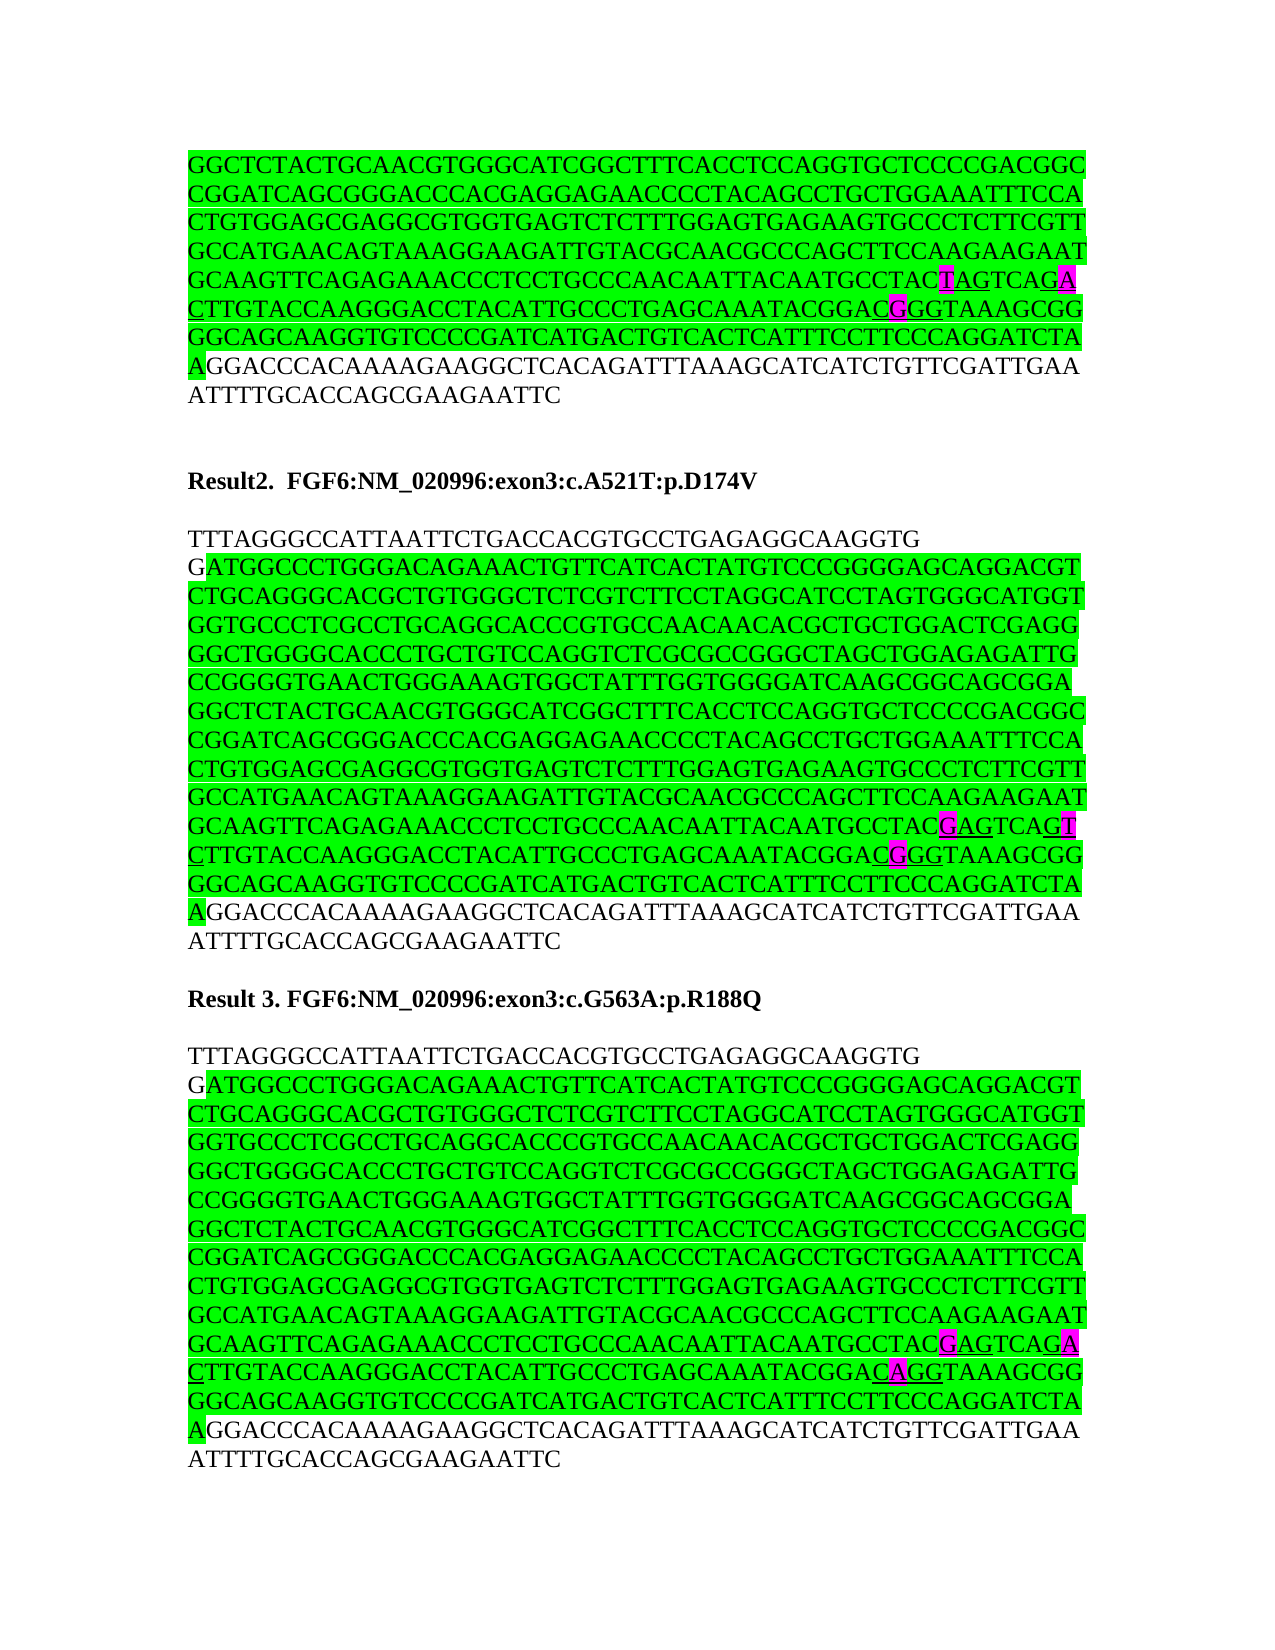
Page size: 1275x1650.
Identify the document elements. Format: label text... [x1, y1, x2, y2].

text Result 3. FGF6:NM_020996:exon3:c.G563A:p.R188Q [187, 984, 1087, 1012]
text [187, 150, 1087, 319]
text Result2. FGF6:NM_020996:exon3:c.A521T:p.D174V [187, 466, 1087, 495]
text TTTAGGGCCATTAATTCTGACCACGTGCCTGAGAGGCAAGGTGGATGGCCCTGGGACAGAAACTGTTCATCACTATGTCCCGGGGAGCAGGACGTCTGCAGGGCACGCTGTGGGCTCTCGTCTTCCTAGGCATCCTAGTGGGCATGGTGGTGCCCTCGCCTGCAGGCACCCGTGCCAACAACACGCTGCTGGACTCGAGGGGCTGGGGCACCCTGCTGTCCAGGTCTCGCGCCGGGCTAGCTGGAGAGATTGCCGGGGTGAACTGGGAAAGTGGCTATTTGGTGGGGATCAAGCGGCAGCGGAGGCTCTACTGCAACGTGGGCATCGGCTTTCACCTCCAGGTGCTCCCCGACGGCCGGATCAGCGGGACCCACGAGGAGAACCCCTACAGCCTGCTGGAAATTTCCACTGTGGAGCGAGGCGTGGTGAGTCTCTTTGGAGTGAGAAGTGCCCTCTTCGTTGCCATGAACAGTAAAGGAAGATTGTACGCAACGCCCAGCTTCCAAGAAGAATGCAAGTTCAGAGAAACCCTCCTGCCCAACAATTACAATGCCTACGAGTCAGACTTGTACCAAGGGACCTACATTGCCCTGAGCAAATACGGACAGGTAAAGCGGGGCAGCAAGGTGTCCCCGATCATGACTGTCACTCATTTCCTTCCCAGGATCTAAGGACCCACAAAAGAAGGCTCACAGATTTAAAGCATCATCTGTTCGATTGAAATTTTGCACCAGCGAAGAATTC [187, 1041, 1087, 1472]
text TTTAGGGCCATTAATTCTGACCACGTGCCTGAGAGGCAAGGTGGATGGCCCTGGGACAGAAACTGTTCATCACTATGTCCCGGGGAGCAGGACGTCTGCAGGGCACGCTGTGGGCTCTCGTCTTCCTAGGCATCCTAGTGGGCATGGTGGTGCCCTCGCCTGCAGGCACCCGTGCCAACAACACGCTGCTGGACTCGAGGGGCTGGGGCACCCTGCTGTCCAGGTCTCGCGCCGGGCTAGCTGGAGAGATTGCCGGGGTGAACTGGGAAAGTGGCTATTTGGTGGGGATCAAGCGGCAGCGGAGGCTCTACTGCAACGTGGGCATCGGCTTTCACCTCCAGGTGCTCCCCGACGGCCGGATCAGCGGGACCCACGAGGAGAACCCCTACAGCCTGCTGGAAATTTCCACTGTGGAGCGAGGCGTGGTGAGTCTCTTTGGAGTGAGAAGTGCCCTCTTCGTTGCCATGAACAGTAAAGGAAGATTGTACGCAACGCCCAGCTTCCAAGAAGAATGCAAGTTCAGAGAAACCCTCCTGCCCAACAATTACAATGCCTACGAGTCAGTCTTGTACCAAGGGACCTACATTGCCCTGAGCAAATACGGACGGGTAAAGCGGGGCAGCAAGGTGTCCCCGATCATGACTGTCACTCATTTCCTTCCCAGGATCTAAGGACCCACAAAAGAAGGCTCACAGATTTAAAGCATCATCTGTTCGATTGAAATTTTGCACCAGCGAAGAATTC [187, 524, 1087, 865]
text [187, 265, 1087, 409]
text TTTAGGGCCATTAATTCTGACCACGTGCCTGAGAGGCAAGGTGGATGGCCCTGGGACAGAAACTGTTCATCACTATGTCCCGGGGAGCAGGACGTCTGCAGGGCACGCTGTGGGCTCTCGTCTTCCTAGGCATCCTAGTGGGCATGGTGGTGCCCTCGCCTGCAGGCACCCGTGCCAACAACACGCTGCTGGACTCGAGGGGCTGGGGCACCCTGCTGTCCAGGTCTCGCGCCGGGCTAGCTGGAGAGATTGCCGGGGTGAACTGGGAAAGTGGCTATTTGGTGGGGATCAAGCGGCAGCGGAGGCTCTACTGCAACGTGGGCATCGGCTTTCACCTCCAGGTGCTCCCCGACGGCCGGATCAGCGGGACCCACGAGGAGAACCCCTACAGCCTGCTGGAAATTTCCACTGTGGAGCGAGGCGTGGTGAGTCTCTTTGGAGTGAGAAGTGCCCTCTTCGTTGCCATGAACAGTAAAGGAAGATTGTACGCAACGCCCAGCTTCCAAGAAGAATGCAAGTTCAGAGAAACCCTCCTGCCCAACAATTACAATGCCTACGAGTCAGTCTTGTACCAAGGGACCTACATTGCCCTGAGCAAATACGGACGGGTAAAGCGGGGCAGCAAGGTGTCCCCGATCATGACTGTCACTCATTTCCTTCCCAGGATCTAAGGACCCACAAAAGAAGGCTCACAGATTTAAAGCATCATCTGTTCGATTGAAATTTTGCACCAGCGAAGAATTC [187, 811, 1087, 955]
